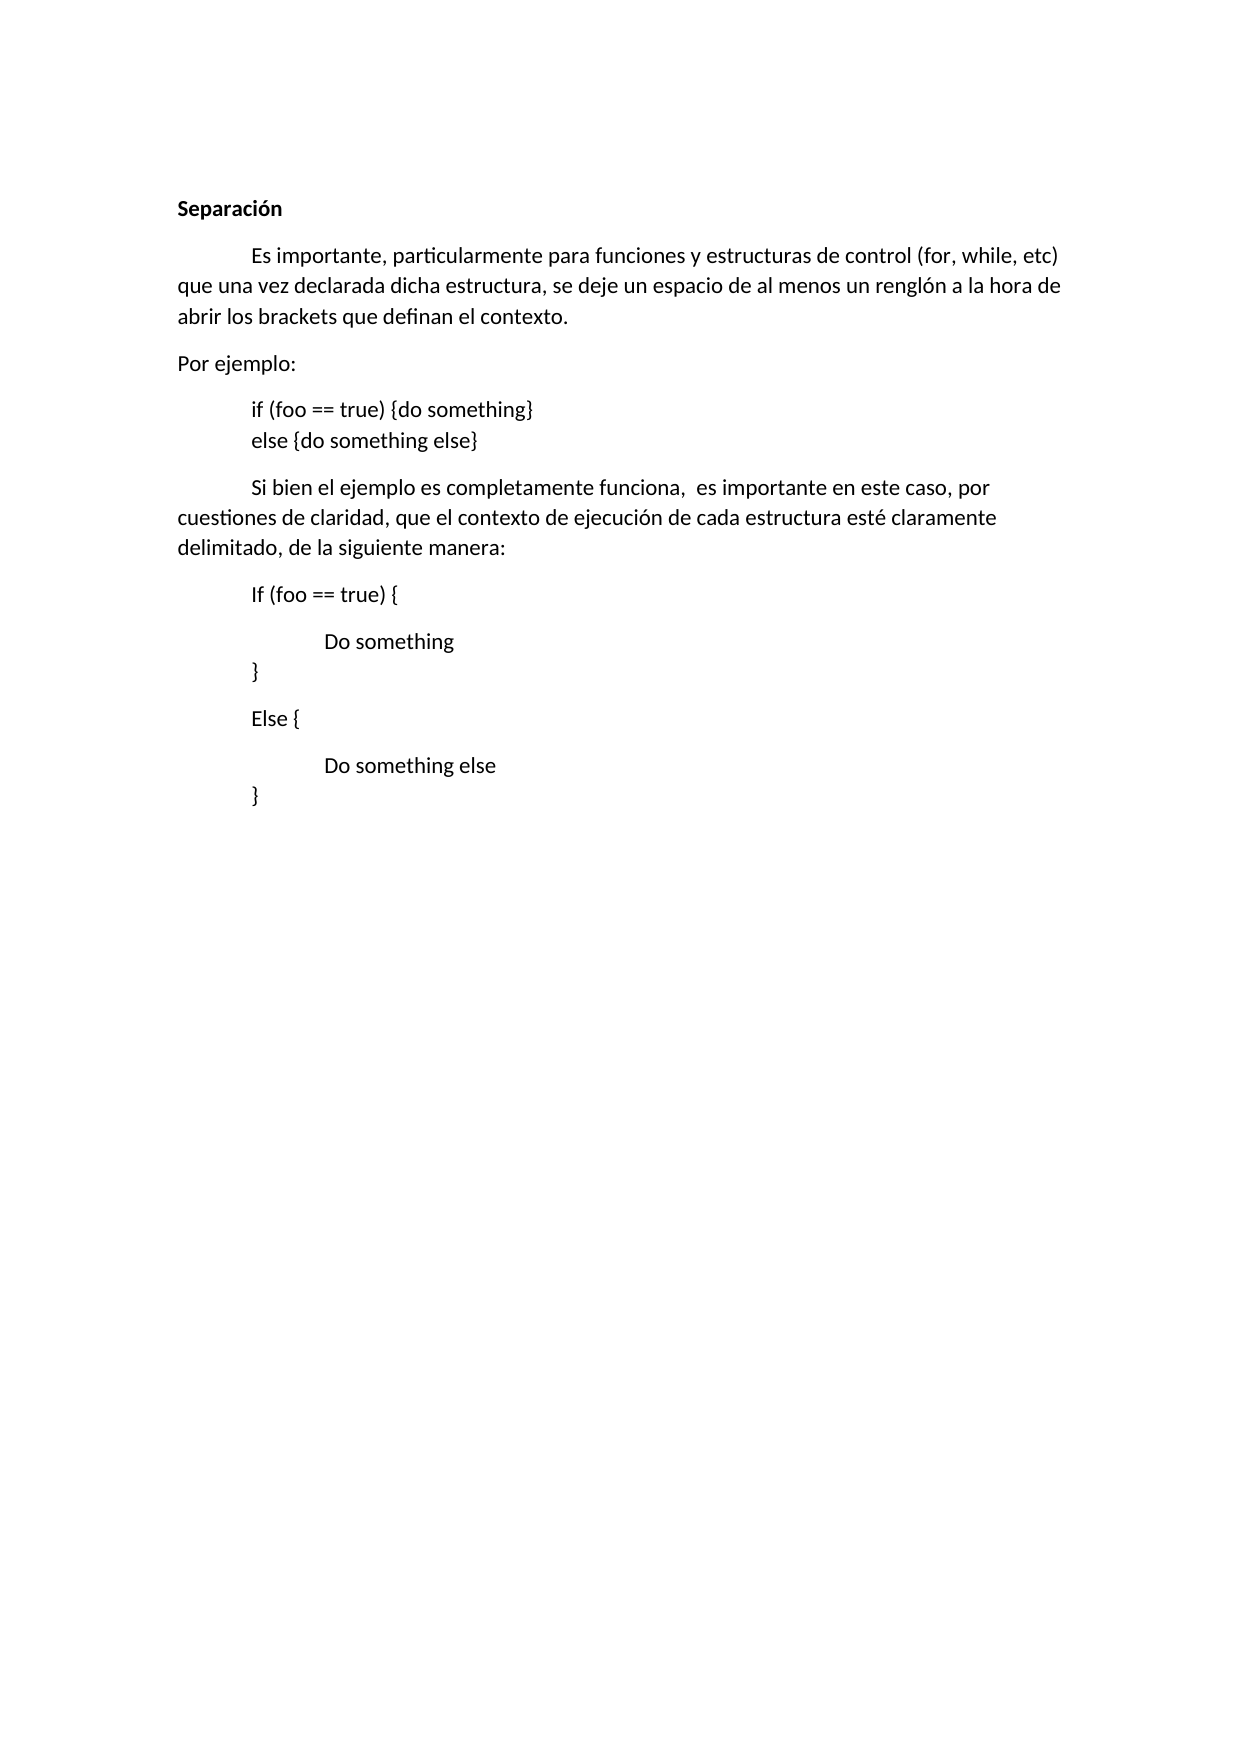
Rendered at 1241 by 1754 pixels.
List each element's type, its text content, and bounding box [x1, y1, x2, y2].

text Else { [177, 704, 1063, 732]
text Si bien el ejemplo es completamente funciona, es importante en este caso, por cuestiones de claridad, que el contexto de ejecución de cada estructura esté claramente delimitado, de la siguiente manera: [177, 473, 1063, 561]
text if (foo == true) {do something} else {do something else} [177, 396, 1063, 454]
text Por ejemplo: [177, 349, 1063, 377]
text Separación [177, 194, 1063, 222]
text Do something else } [251, 751, 1063, 809]
text Do something } [251, 627, 1063, 685]
text Es importante, particularmente para funciones y estructuras de control (for, while, etc) que una vez declarada dicha estructura, se deje un espacio de al menos un renglón a la hora de abrir los brackets que definan el contexto. [177, 241, 1063, 330]
text If (foo == true) { [177, 580, 1063, 608]
